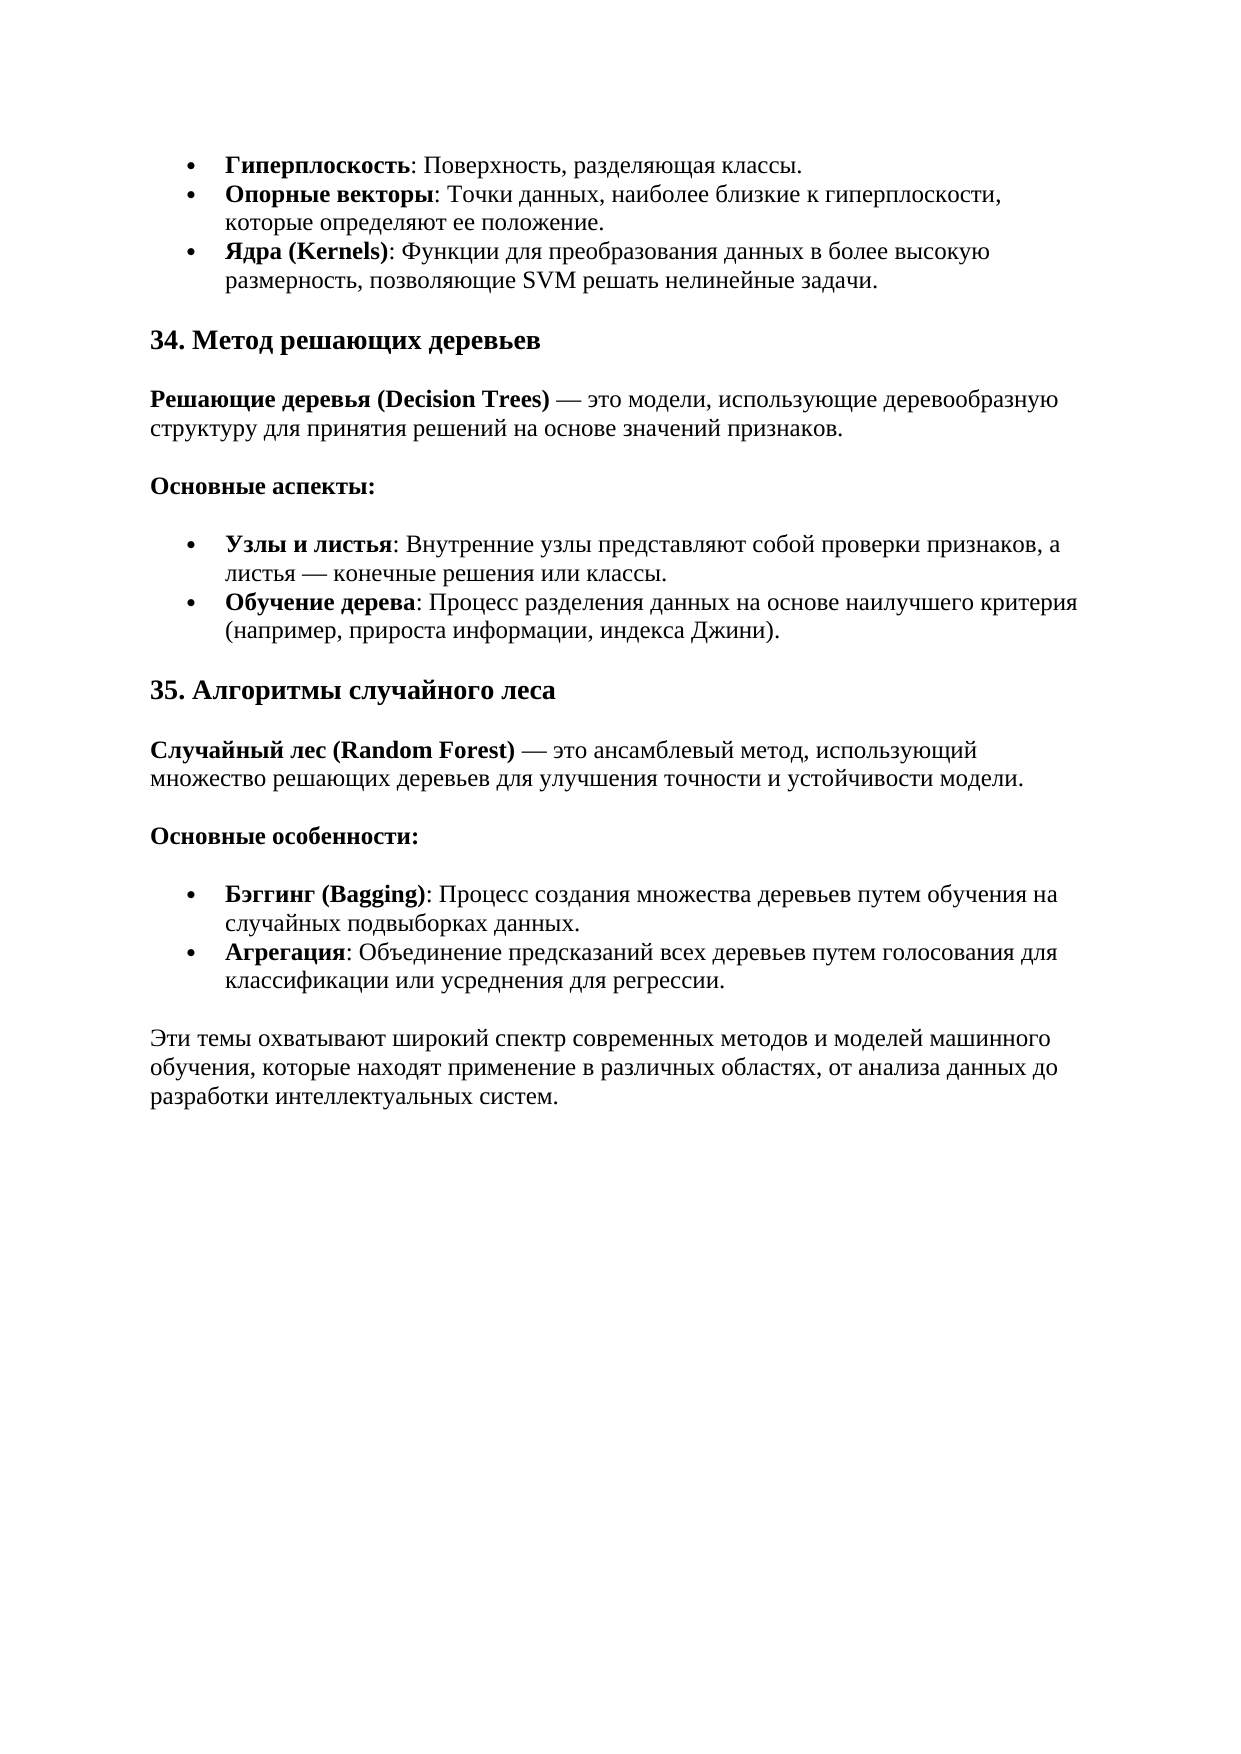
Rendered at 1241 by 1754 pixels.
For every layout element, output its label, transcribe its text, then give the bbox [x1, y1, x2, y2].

list Агрегация: Объединение предсказаний всех деревьев путем голосования для классификации или усреднения для регрессии. [187, 937, 1090, 994]
list Обучение дерева: Процесс разделения данных на основе наилучшего критерия (например, прироста информации, индекса Джини). [187, 587, 1090, 644]
text Решающие деревья (Decision Trees) — это модели, использующие деревообразную структуру для принятия решений на основе значений признаков. [150, 384, 1090, 442]
text 34. Метод решающих деревьев [150, 323, 1090, 355]
text 35. Алгоритмы случайного леса [150, 673, 1090, 706]
list Опорные векторы: Точки данных, наиболее близкие к гиперплоскости, которые определяют ее положение. [187, 179, 1090, 236]
list Ядра (Kernels): Функции для преобразования данных в более высокую размерность, позволяющие SVM решать нелинейные задачи. [187, 236, 1090, 294]
text Эти темы охватывают широкий спектр современных методов и моделей машинного обучения, которые находят применение в различных областях, от анализа данных до разработки интеллектуальных систем. [150, 1023, 1090, 1110]
list Узлы и листья: Внутренние узлы представляют собой проверки признаков, а листья — конечные решения или классы. [187, 529, 1090, 587]
text Основные аспекты: [150, 471, 1090, 500]
text Случайный лес (Random Forest) — это ансамблевый метод, использующий множество решающих деревьев для улучшения точности и устойчивости модели. [150, 735, 1090, 792]
text Основные особенности: [150, 821, 1090, 850]
list Бэггинг (Bagging): Процесс создания множества деревьев путем обучения на случайных подвыборках данных. [187, 879, 1090, 937]
list Гиперплоскость: Поверхность, разделяющая классы. [187, 150, 1090, 179]
